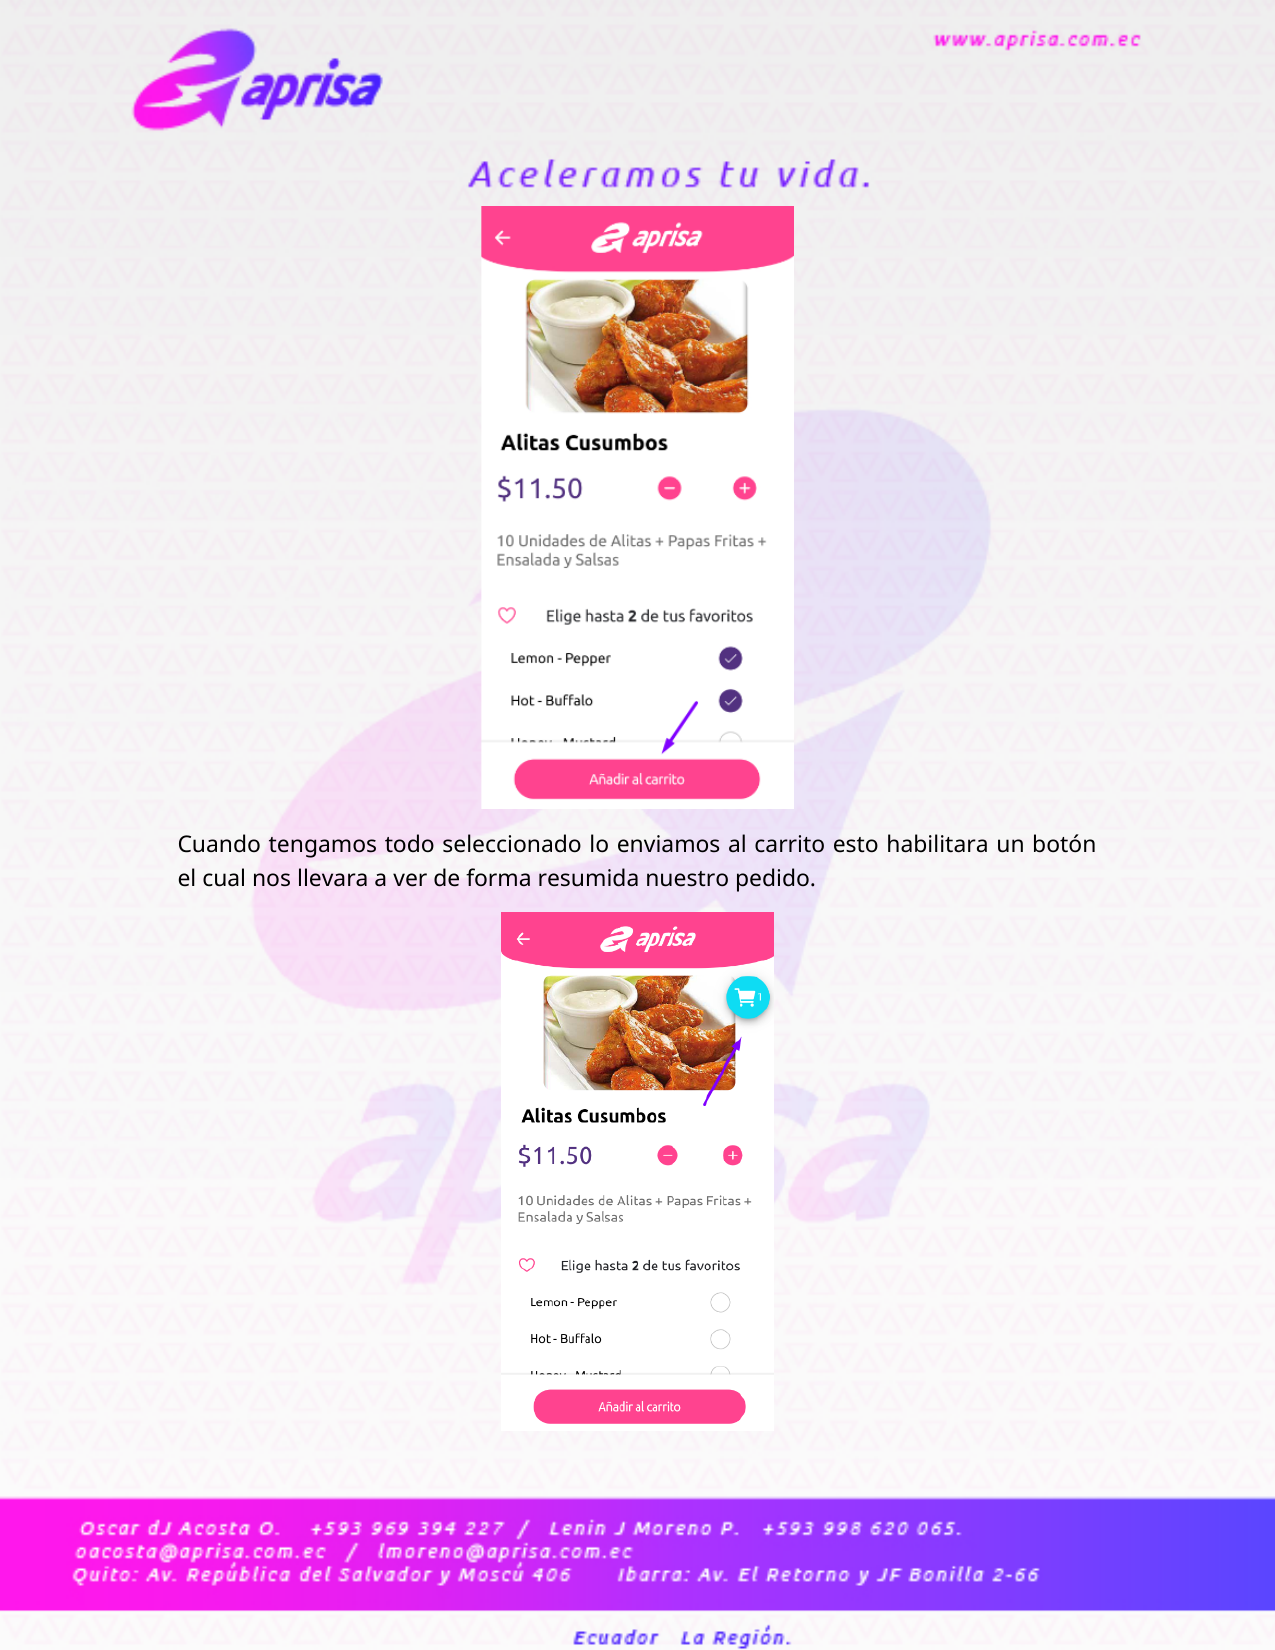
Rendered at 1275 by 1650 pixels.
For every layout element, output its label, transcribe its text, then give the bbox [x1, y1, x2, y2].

picture [0, 0, 1275, 1650]
text Cuando tengamos todo seleccionado lo enviamos al carrito esto habilitara un botón el cual nos llevara a ver de forma resumida nuestro pedido. [177, 828, 1098, 893]
